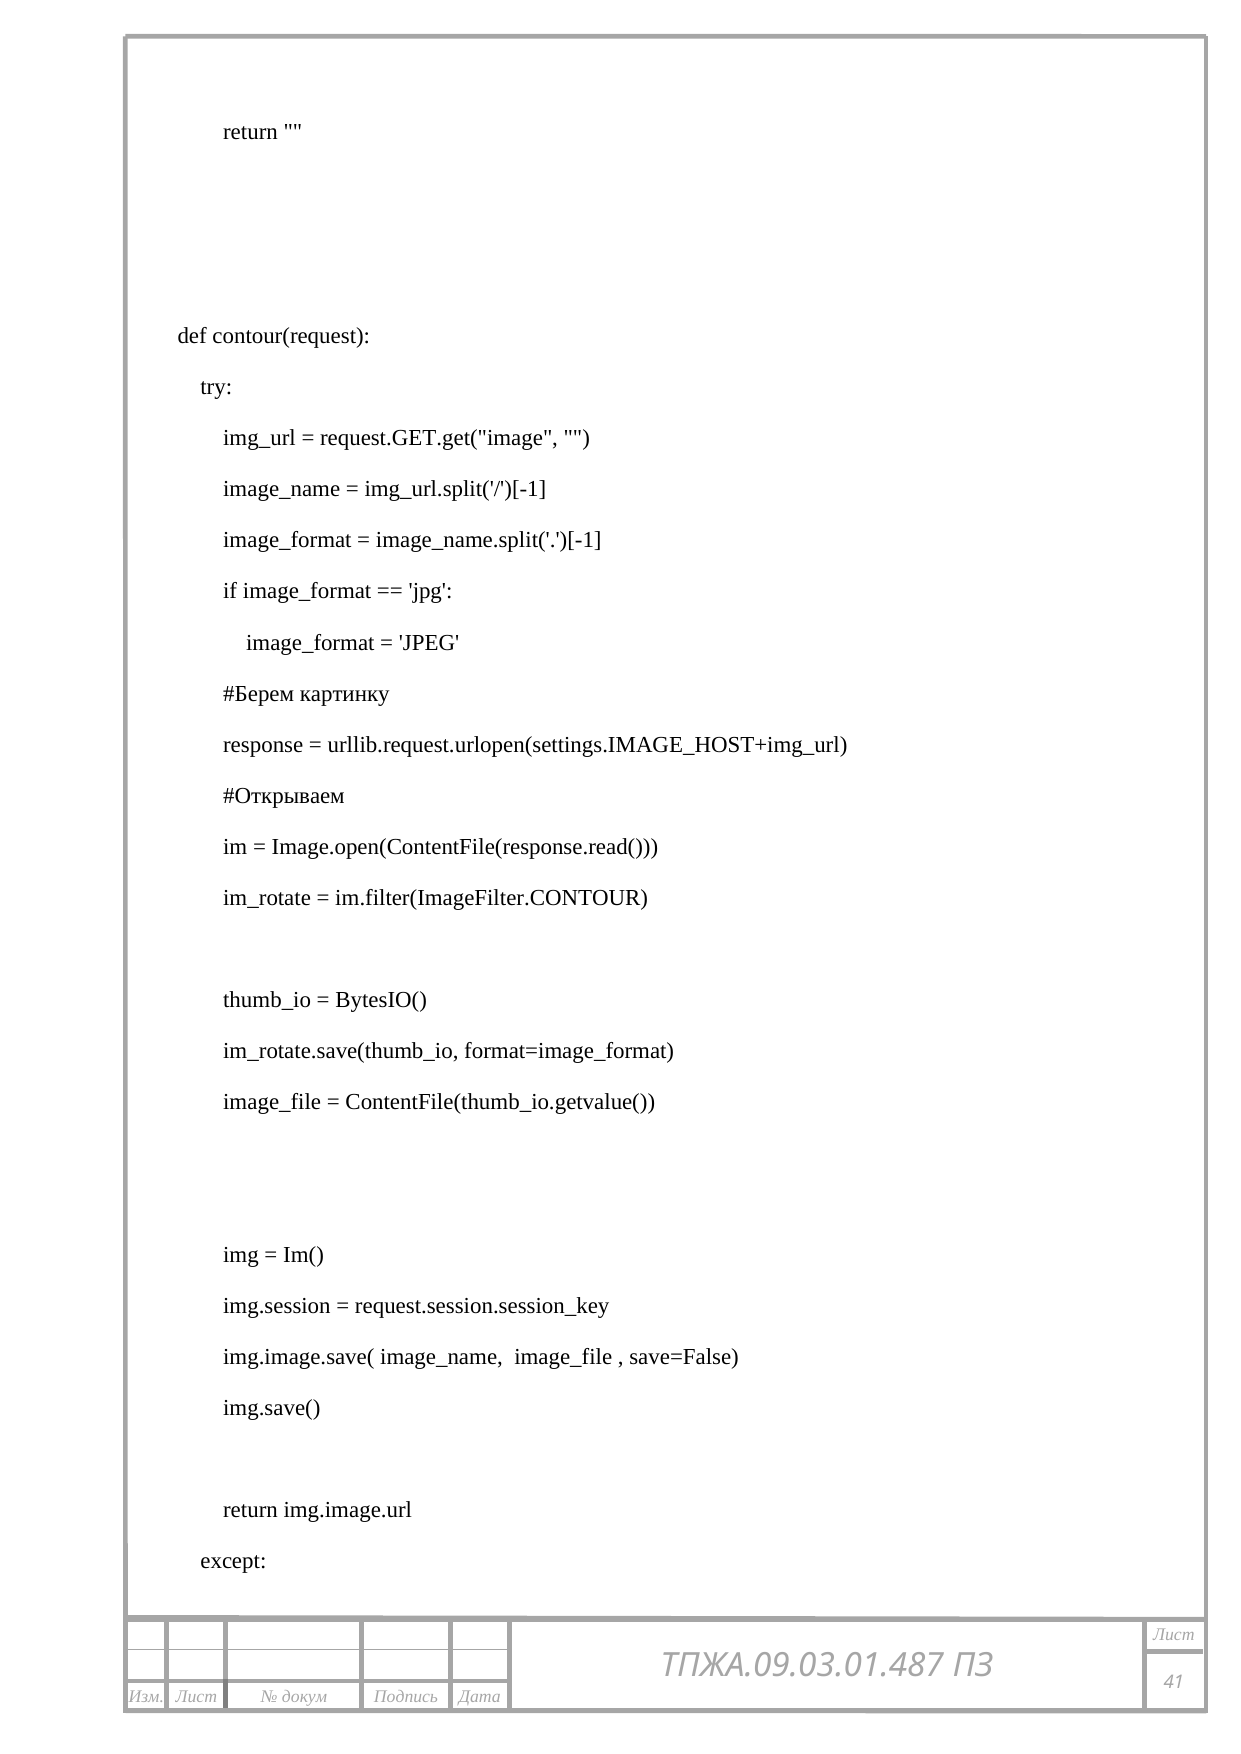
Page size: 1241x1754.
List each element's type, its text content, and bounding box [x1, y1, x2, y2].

text image_file = ContentFile(thumb_io.getvalue()) [177, 1088, 1152, 1114]
text im_rotate = im.filter(ImageFilter.CONTOUR) [177, 884, 1152, 910]
text #Берем картинку [177, 679, 1152, 706]
text image_format = 'JPEG' [177, 628, 1152, 655]
text image_format = image_name.split('.')[-1] [177, 526, 1152, 553]
text img.save() [177, 1394, 1152, 1421]
text thumb_io = BytesIO() [177, 986, 1152, 1012]
text img.session = request.session.session_key [177, 1292, 1152, 1318]
text im = Image.open(ContentFile(response.read())) [177, 833, 1152, 859]
text return "" [177, 118, 1152, 144]
text def contour(request): [177, 322, 1152, 349]
text image_name = img_url.split('/')[-1] [177, 475, 1152, 502]
text except: [177, 1547, 1152, 1574]
text img = Im() [177, 1241, 1152, 1267]
text try: [177, 373, 1152, 400]
text img_url = request.GET.get("image", "") [177, 424, 1152, 451]
text if image_format == 'jpg': [177, 577, 1152, 604]
text return img.image.url [177, 1496, 1152, 1523]
text response = urllib.request.urlopen(settings.IMAGE_HOST+img_url) [177, 731, 1152, 757]
text im_rotate.save(thumb_io, format=image_format) [177, 1037, 1152, 1063]
text img.image.save( image_name, image_file , save=False) [177, 1343, 1152, 1369]
text #Открываем [177, 782, 1152, 808]
